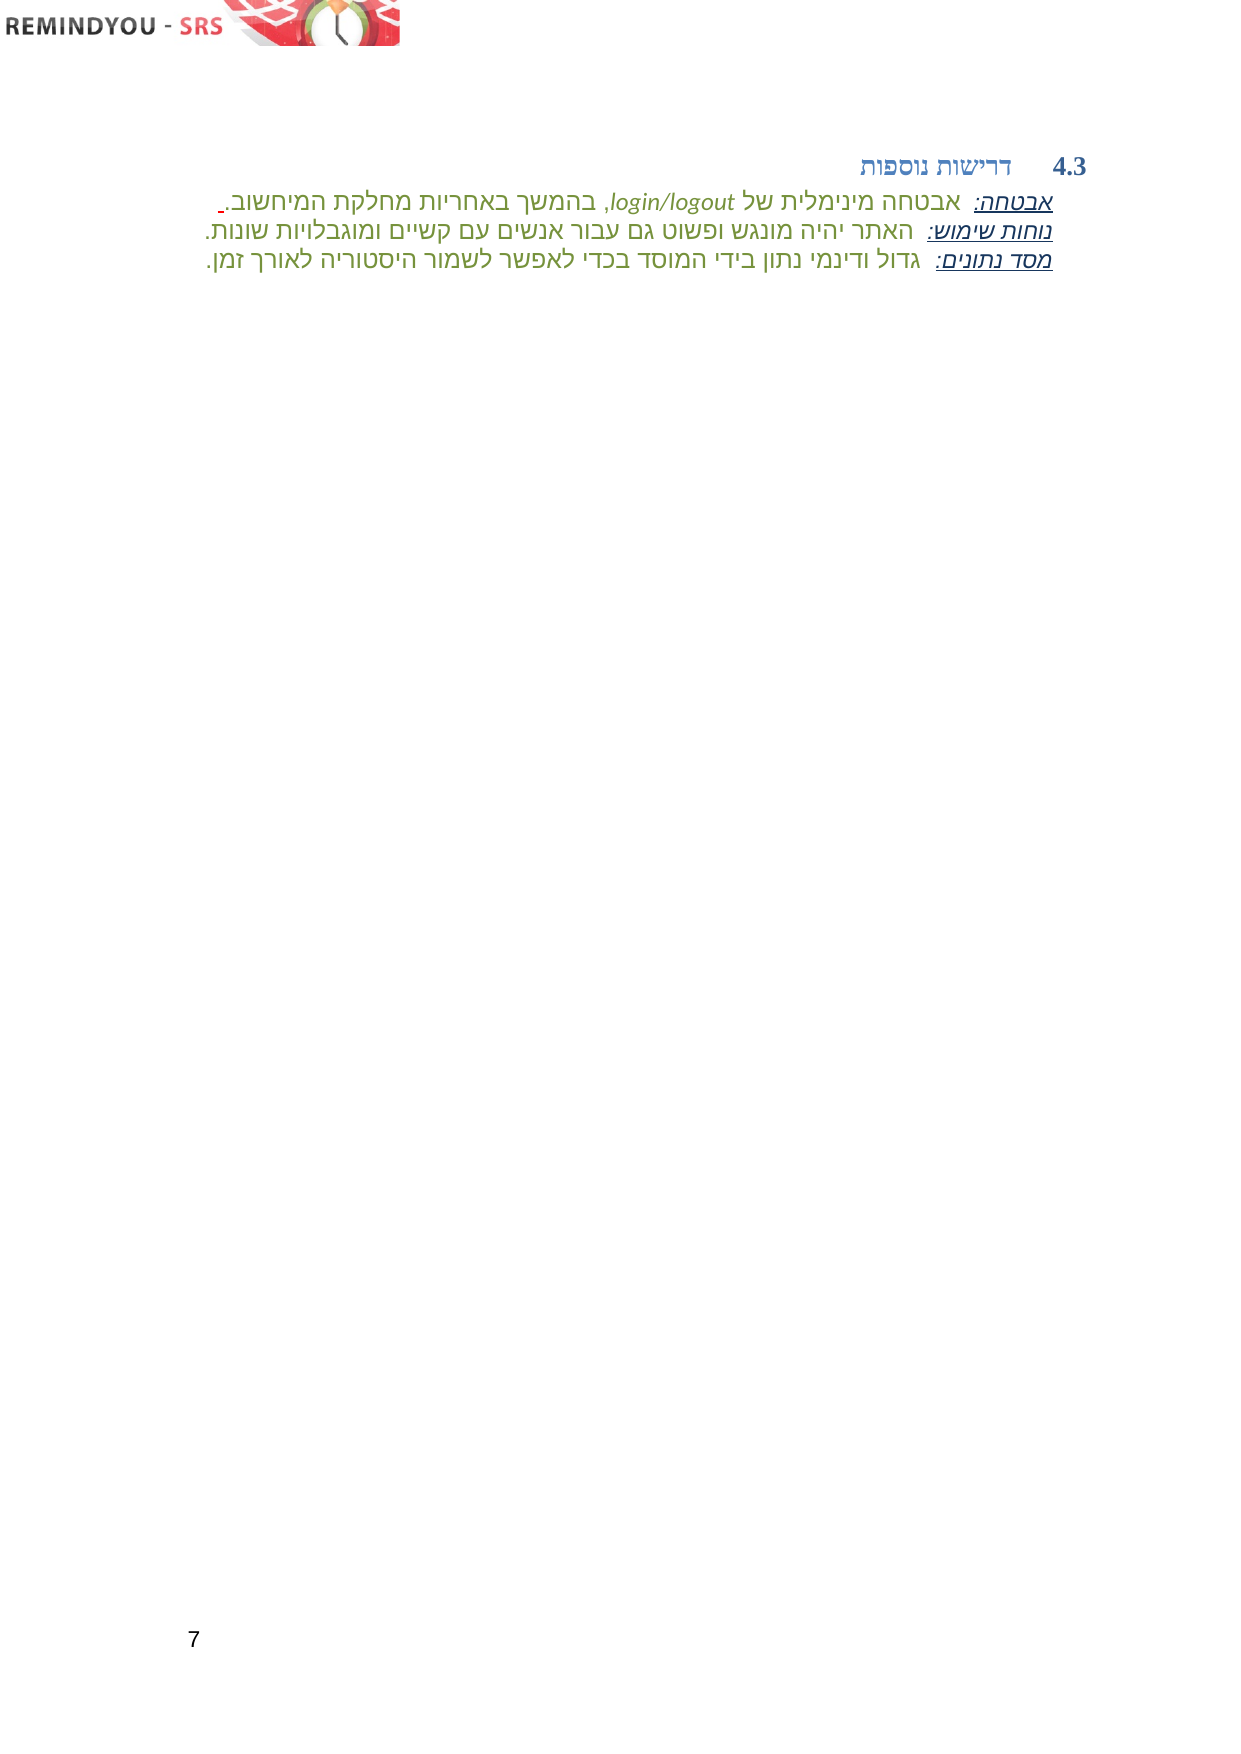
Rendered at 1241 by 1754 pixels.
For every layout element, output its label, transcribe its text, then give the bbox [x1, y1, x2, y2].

picture [0, 0, 400, 46]
text מסד נתונים: גדול ודינמי נתון בידי המוסד בכדי לאפשר לשמור היסטוריה לאורך זמן. [187, 245, 1053, 274]
subtitle דרישות נוספות [187, 150, 1053, 181]
text נוחות שימוש: האתר יהיה מונגש ופשוט גם עבור אנשים עם קשיים ומוגבלויות שונות. [187, 216, 1053, 245]
text אבטחה: אבטחה מינימלית של login/logout, בהמשך באחריות מחלקת המיחשוב. [187, 186, 1053, 216]
